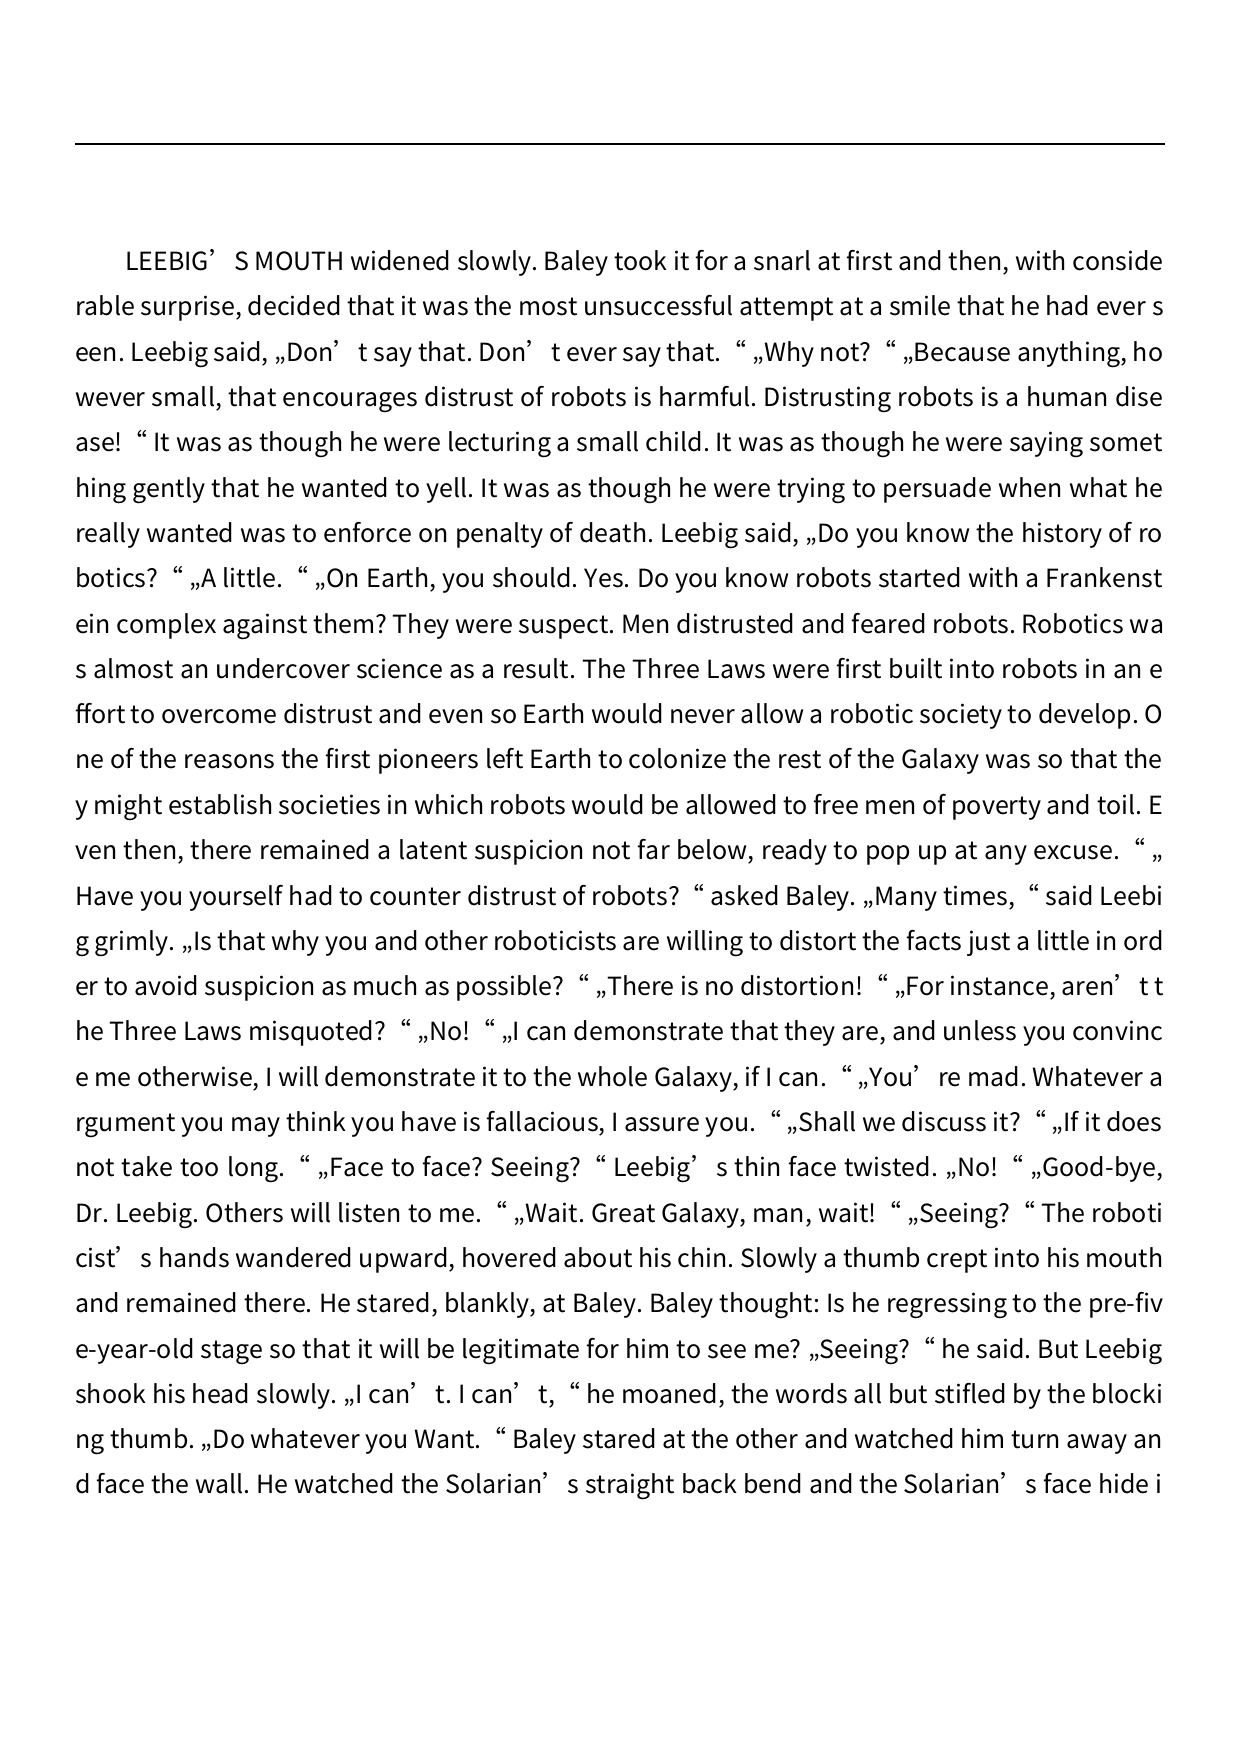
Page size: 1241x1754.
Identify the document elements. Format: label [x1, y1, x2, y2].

text [75, 237, 1165, 1506]
